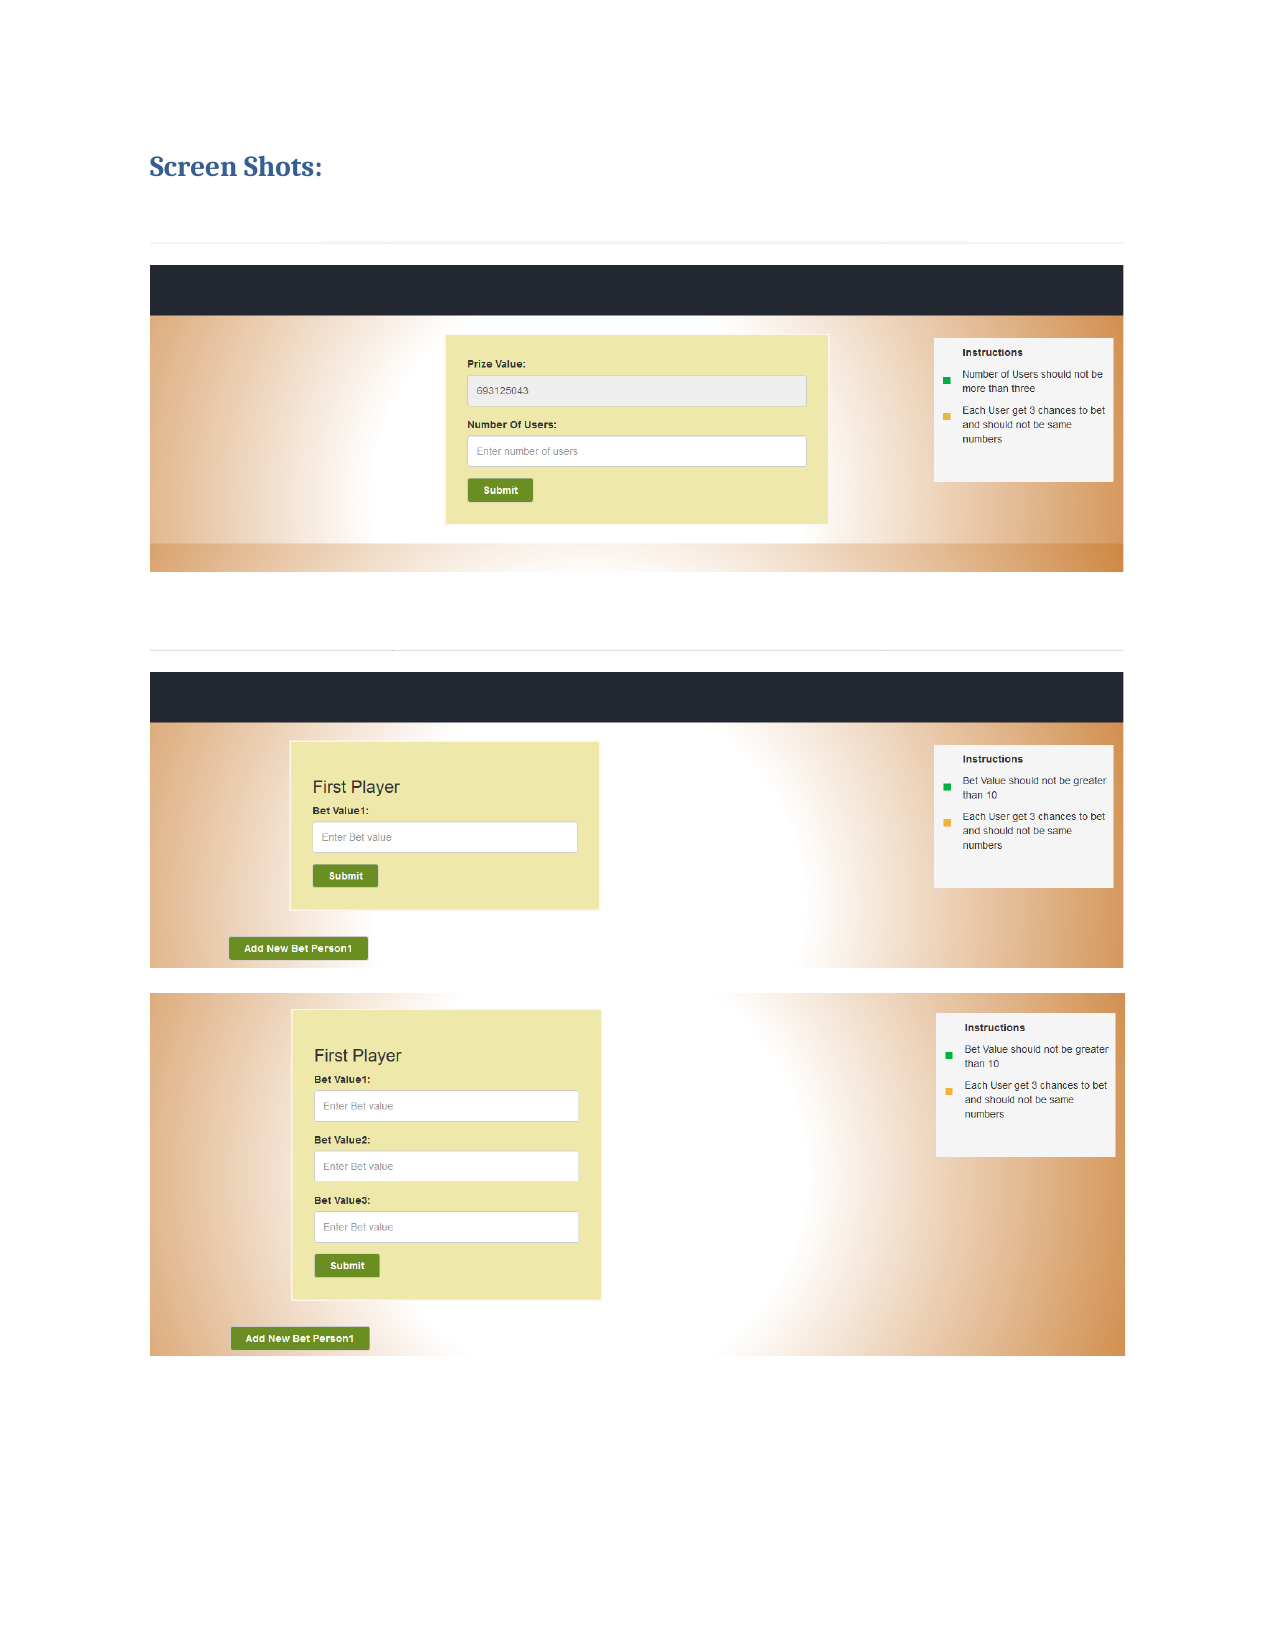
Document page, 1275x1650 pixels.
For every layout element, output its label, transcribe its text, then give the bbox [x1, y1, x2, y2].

subtitle Screen Shots: [150, 150, 1125, 183]
picture [150, 241, 1124, 572]
picture [150, 993, 1125, 1356]
picture [150, 649, 1124, 968]
